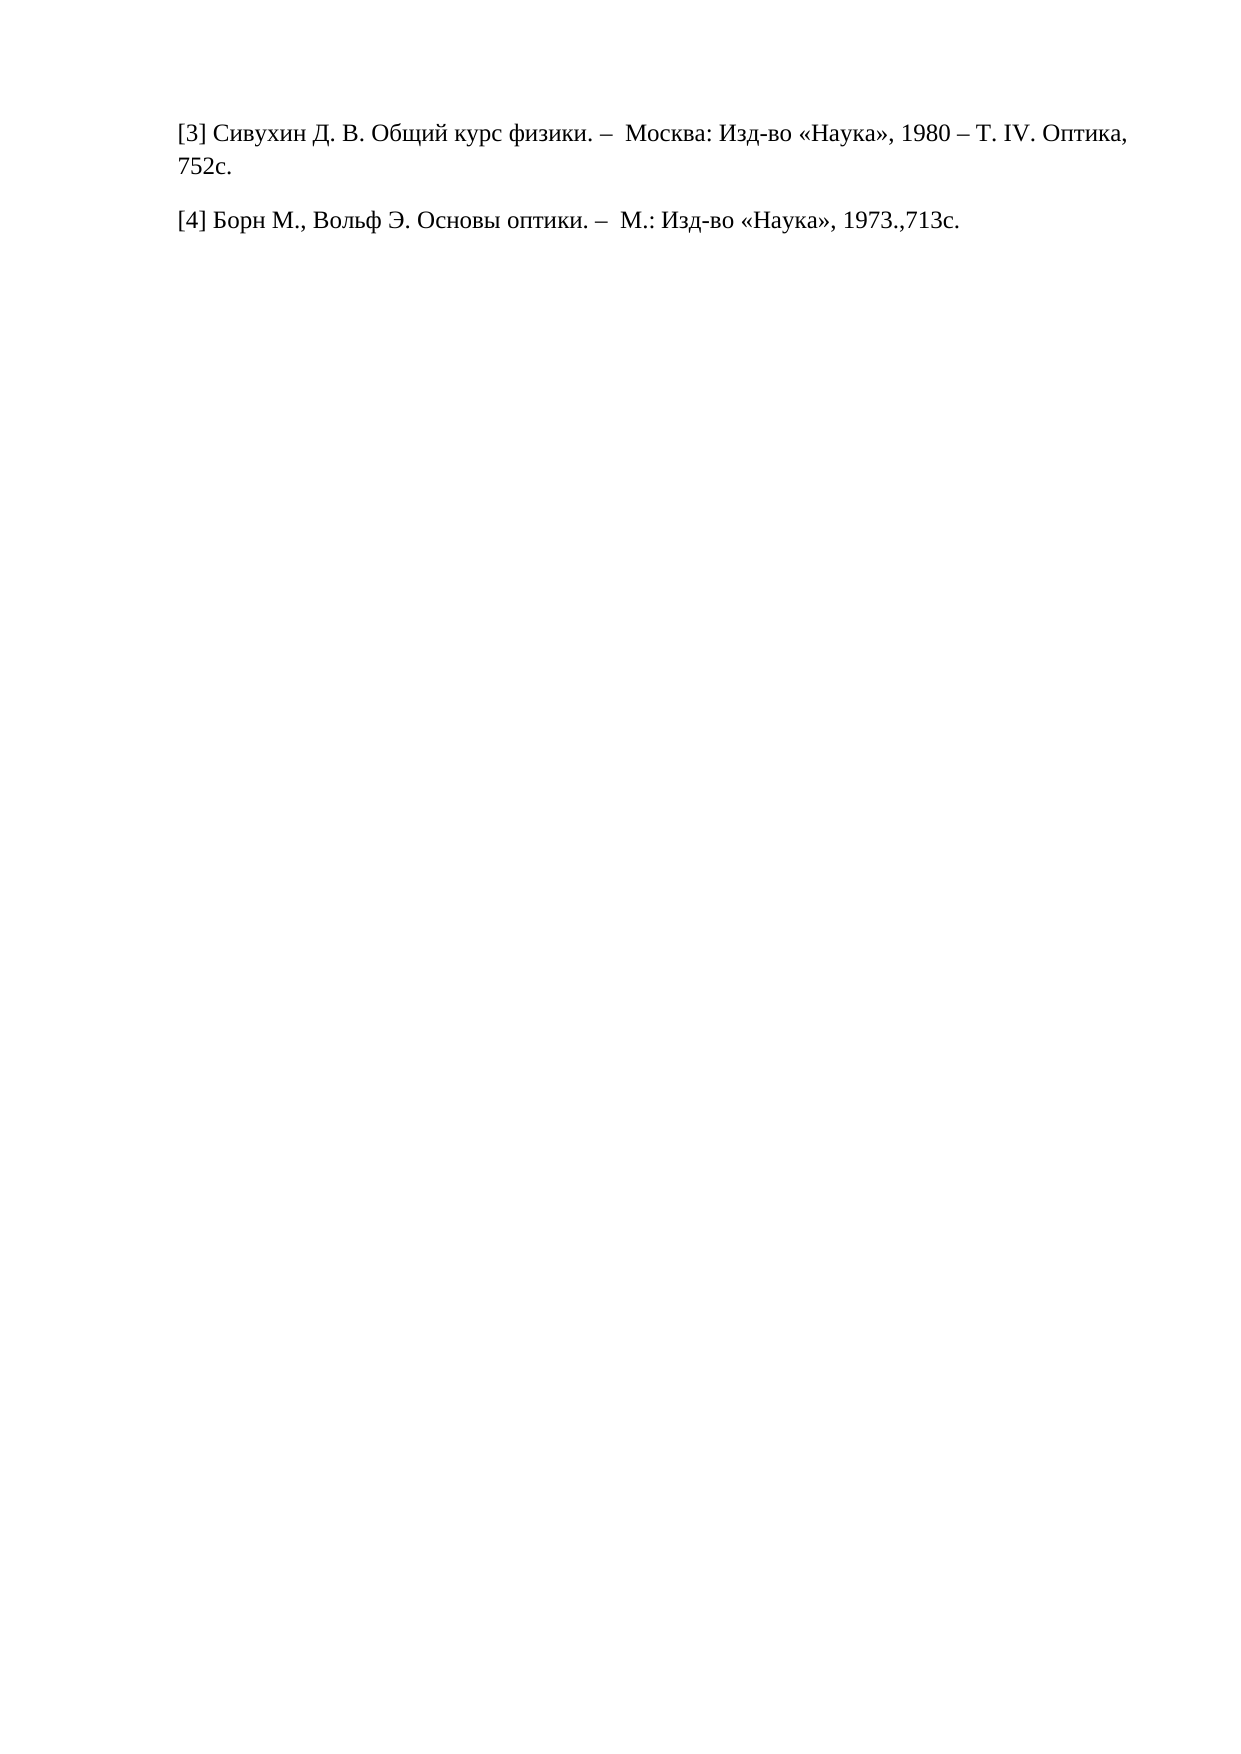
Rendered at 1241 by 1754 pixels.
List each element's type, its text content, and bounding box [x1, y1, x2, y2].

text [4] Борн М., Вольф Э. Основы оптики. – М.: Изд-во «Наука», 1973.,713с. [177, 205, 1152, 234]
text [3] Сивухин Д. В. Общий курс физики. – Москва: Изд-во «Наука», 1980 – Т. IV. Оптика, 752с. [177, 118, 1152, 180]
